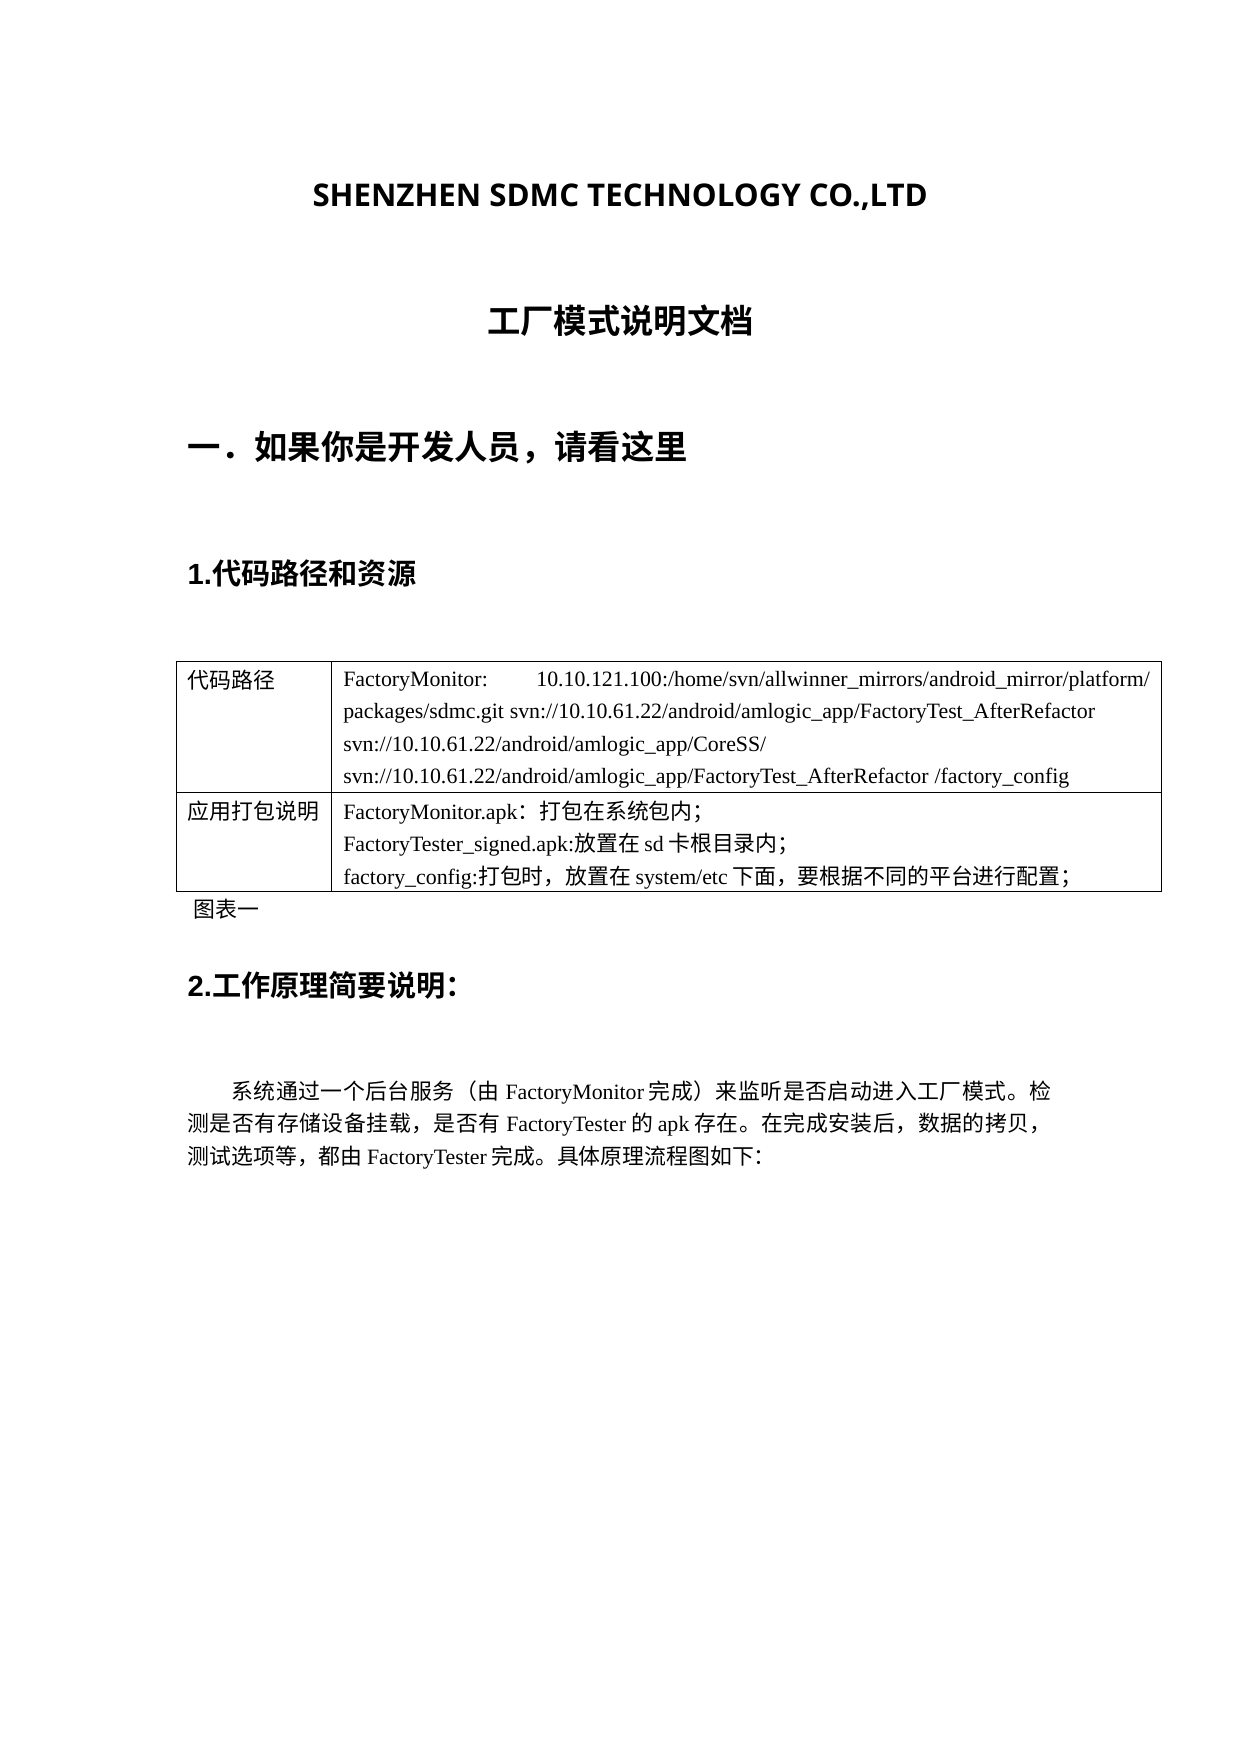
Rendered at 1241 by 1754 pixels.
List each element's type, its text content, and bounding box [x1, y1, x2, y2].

table_header 代码路径 [177, 662, 331, 792]
text 1.代码路径和资源 [187, 539, 1053, 604]
subtitle 如果你是开发人员，请看这里 [187, 413, 1053, 478]
table_header FactoryMonitor: 10.10.121.100:/home/svn/allwinner_mirrors/android_mirror/platform/packages/sdmc.git svn://10.10.61.22/android/amlogic_app/FactoryTest_AfterRefactor svn://10.10.61.22/android/amlogic_app/CoreSS/ svn://10.10.61.22/android/amlogic_app/FactoryTest_AfterRefactor /factory_config [332, 662, 1161, 792]
table_cell FactoryMonitor.apk：打包在系统包内； FactoryTester_signed.apk:放置在sd卡根目录内； factory_config:打包时，放置在system/etc下面，要根据不同的平台进行配置； [332, 793, 1161, 891]
text 系统通过一个后台服务（由FactoryMonitor完成）来监听是否启动进入工厂模式。检测是否有存储设备挂载，是否有FactoryTester的apk存在。在完成安装后，数据的拷贝，测试选项等，都由FactoryTester完成。具体原理流程图如下： [187, 1073, 1053, 1171]
text SHENZHEN SDMC TECHNOLOGY CO.,LTD [187, 162, 1053, 227]
table_cell 应用打包说明 [177, 793, 331, 891]
subtitle 工厂模式说明文档 [187, 287, 1053, 352]
list 工作原理简要说明： [187, 951, 1053, 1016]
text 图表一 [187, 892, 1053, 924]
